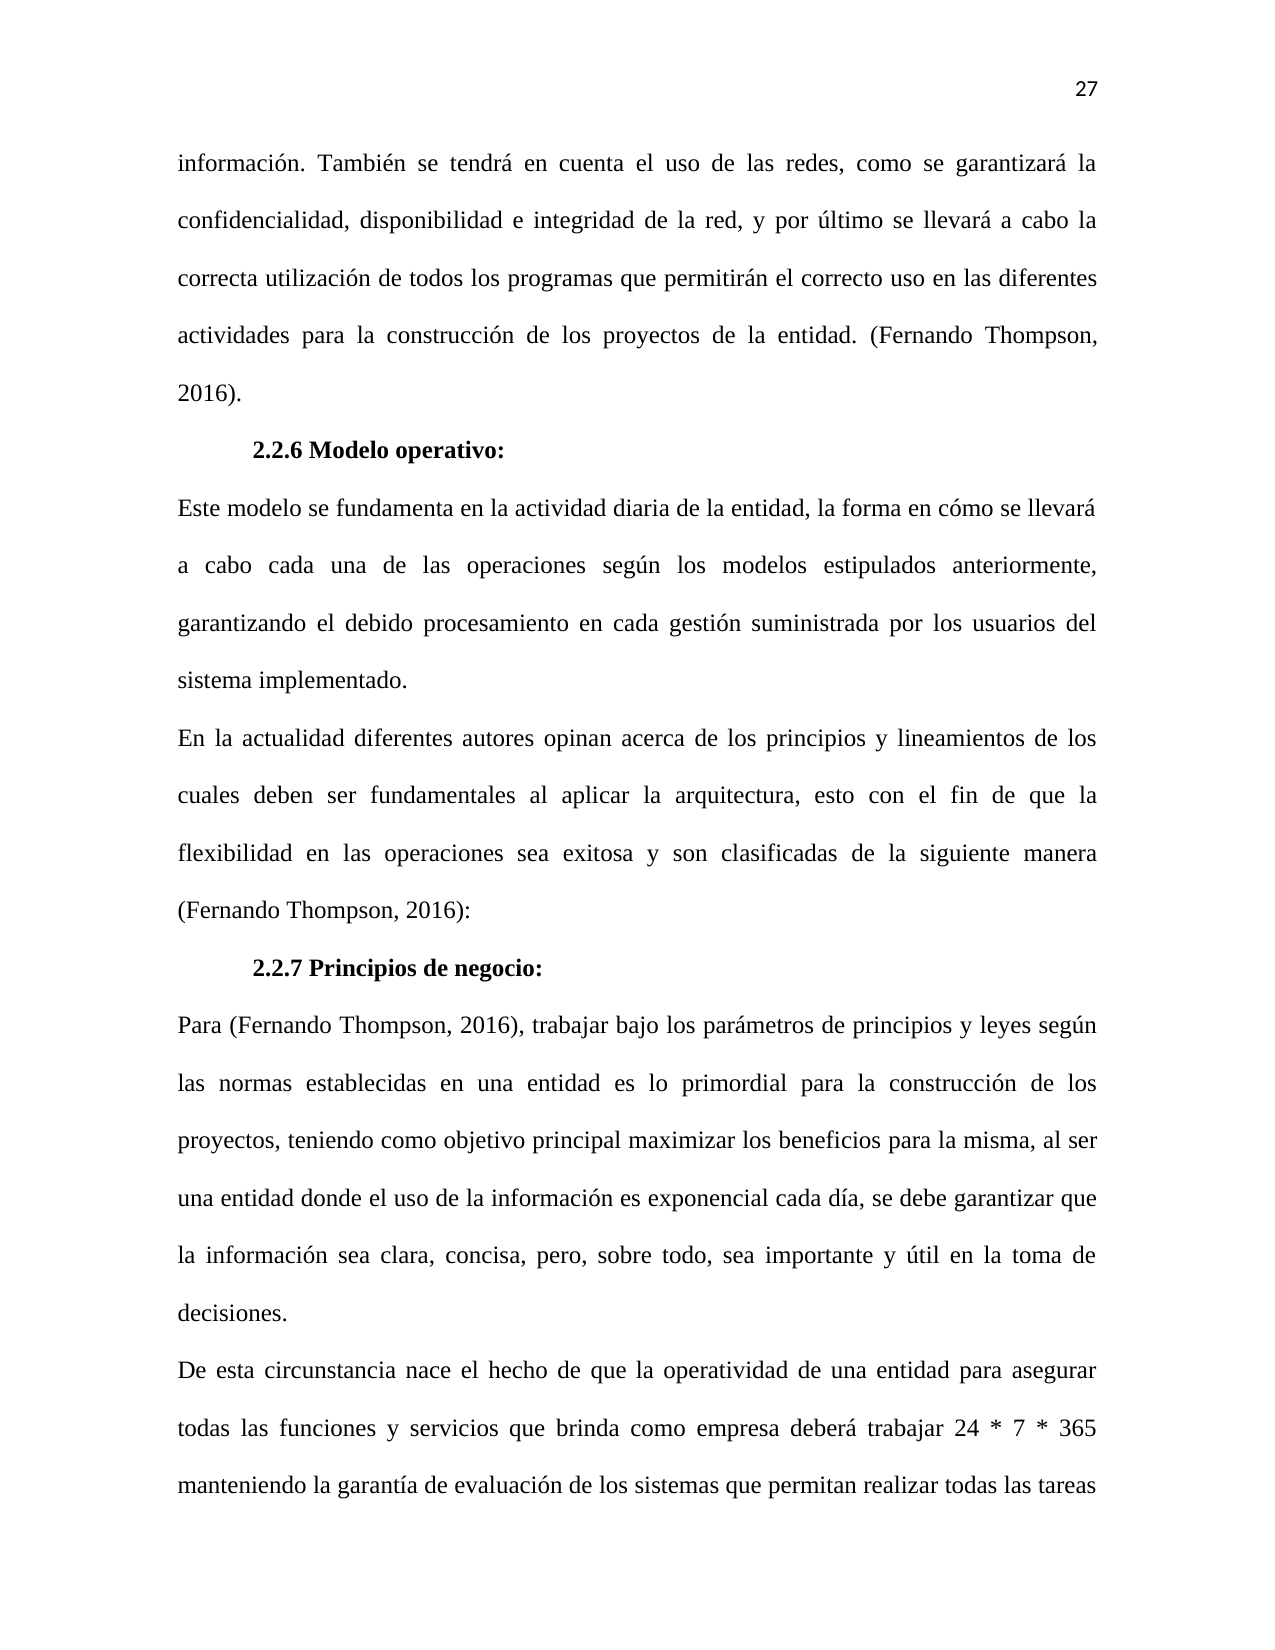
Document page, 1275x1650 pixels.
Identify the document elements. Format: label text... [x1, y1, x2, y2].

text En la actualidad diferentes autores opinan acerca de los principios y lineamientos de los cuales deben ser fundamentales al aplicar la arquitectura, esto con el fin de que la flexibilidad en las operaciones sea exitosa y son clasificadas de la siguiente manera (Fernando Thompson, 2016): [177, 723, 1098, 924]
text Para (Fernando Thompson, 2016), trabajar bajo los parámetros de principios y leyes según las normas establecidas en una entidad es lo primordial para la construcción de los proyectos, teniendo como objetivo principal maximizar los beneficios para la misma, al ser una entidad donde el uso de la información es exponencial cada día, se debe garantizar que la información sea clara, concisa, pero, sobre todo, sea importante y útil en la toma de decisiones. [177, 1010, 1098, 1326]
text 2.2.6 Modelo operativo: [177, 435, 1098, 464]
text Este modelo se fundamenta en la actividad diaria de la entidad, la forma en cómo se llevará a cabo cada una de las operaciones según los modelos estipulados anteriormente, garantizando el debido procesamiento en cada gestión suministrada por los usuarios del sistema implementado. [177, 493, 1098, 694]
text 2.2.7 Principios de negocio: [177, 953, 1098, 981]
